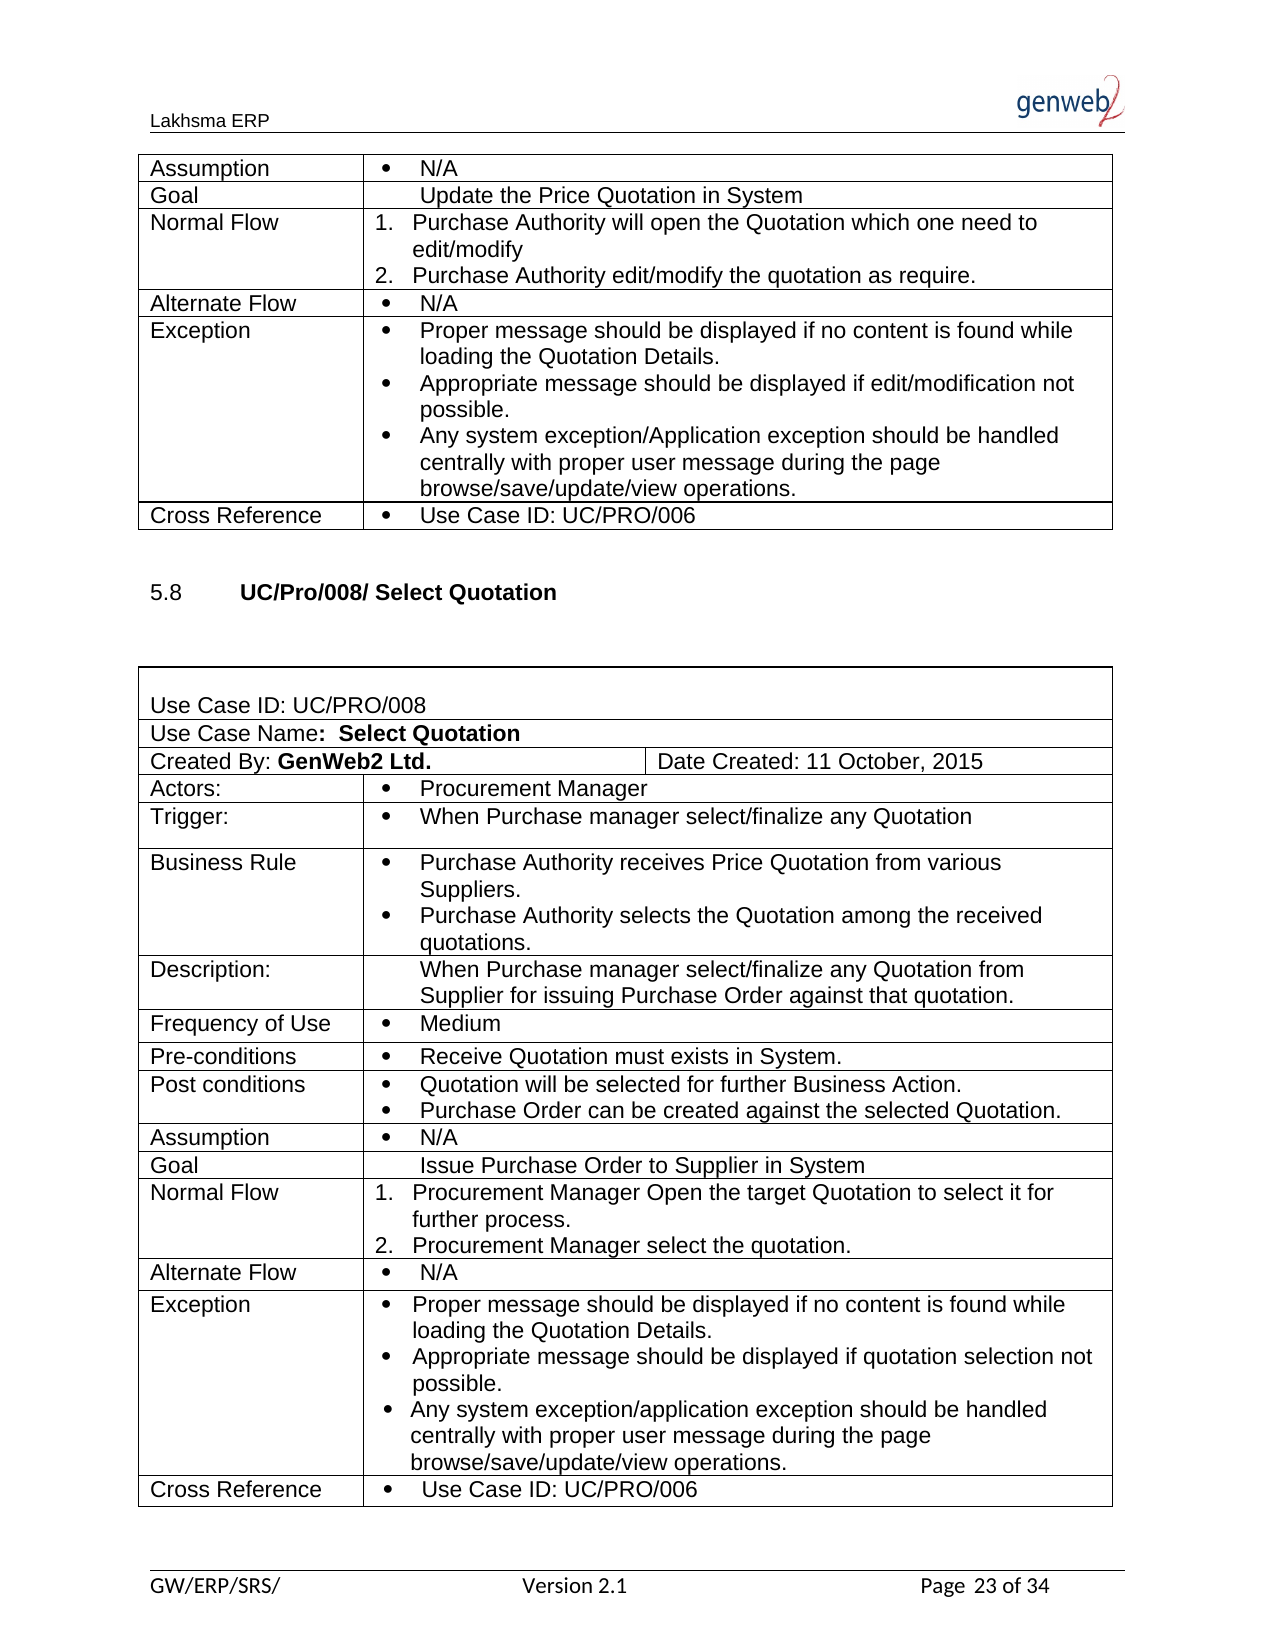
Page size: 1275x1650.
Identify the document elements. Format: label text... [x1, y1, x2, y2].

table_cell Assumption [139, 1124, 363, 1151]
table_cell Post conditions [139, 1071, 363, 1123]
table_cell Business Rule [139, 849, 363, 955]
table_cell Date Created: 11 October, 2015 [646, 748, 1112, 774]
table_cell N/A [364, 290, 1112, 316]
table_cell Update the Price Quotation in System [364, 182, 1112, 208]
subtitle UC/Pro/008/ Select Quotation [150, 579, 1125, 605]
table_cell Pre-conditions [139, 1043, 363, 1069]
table_cell Use Case ID: UC/PRO/006 [364, 503, 1112, 529]
table_cell Goal [139, 182, 363, 208]
table_cell Created By: GenWeb2 Ltd. [139, 748, 645, 774]
table_cell When Purchase manager select/finalize any Quotation from Supplier for issuing Purchase Order against that quotation. [364, 956, 1112, 1008]
table_cell Actors: [139, 775, 363, 802]
table_cell Proper message should be displayed if no content is found while loading the Quotation Details. Appropriate message should be displayed if quotation selection not possible. Any system exception/application exception should be handled centrally with proper user message during the page browse/save/update/view operations. [364, 1291, 1112, 1475]
table_cell Normal Flow [139, 1179, 363, 1258]
table_cell Quotation will be selected for further Business Action. Purchase Order can be created against the selected Quotation. [364, 1071, 1112, 1123]
table_cell N/A [364, 155, 1112, 181]
table_header Use Case ID: UC/PRO/008 [139, 668, 1112, 719]
table_cell Procurement Manager Open the target Quotation to select it for further process. Procurement Manager select the quotation. [364, 1179, 1112, 1258]
table_cell Receive Quotation must exists in System. [364, 1043, 1112, 1069]
table_cell Cross Reference [139, 1476, 363, 1506]
table_cell Procurement Manager [364, 775, 1112, 802]
table_cell Proper message should be displayed if no content is found while loading the Quotation Details. Appropriate message should be displayed if edit/modification not possible. Any system exception/Application exception should be handled centrally with proper user message during the page browse/save/update/view operations. [364, 317, 1112, 501]
table_cell Description: [139, 956, 363, 1008]
table_cell Use Case Name: Select Quotation [139, 720, 1112, 747]
table_cell Trigger: [139, 803, 363, 848]
table_cell N/A [364, 1259, 1112, 1289]
table_cell Exception [139, 1291, 363, 1475]
picture [1017, 75, 1125, 128]
table_cell N/A [364, 1124, 1112, 1151]
table_cell Exception [139, 317, 363, 501]
table_cell Normal Flow [139, 209, 363, 288]
table_cell Issue Purchase Order to Supplier in System [364, 1152, 1112, 1178]
table_cell Goal [139, 1152, 363, 1178]
table_cell Purchase Authority receives Price Quotation from various Suppliers. Purchase Authority selects the Quotation among the received quotations. [364, 849, 1112, 955]
table_cell Alternate Flow [139, 290, 363, 316]
table_cell Medium [364, 1010, 1112, 1042]
table_cell Cross Reference [139, 503, 363, 529]
table_cell When Purchase manager select/finalize any Quotation [364, 803, 1112, 848]
table_cell Assumption [139, 155, 363, 181]
table_cell Frequency of Use [139, 1010, 363, 1042]
table_cell Use Case ID: UC/PRO/006 [364, 1476, 1112, 1506]
table_cell Alternate Flow [139, 1259, 363, 1289]
table_cell Purchase Authority will open the Quotation which one need to edit/modify Purchase Authority edit/modify the quotation as require. [364, 209, 1112, 288]
